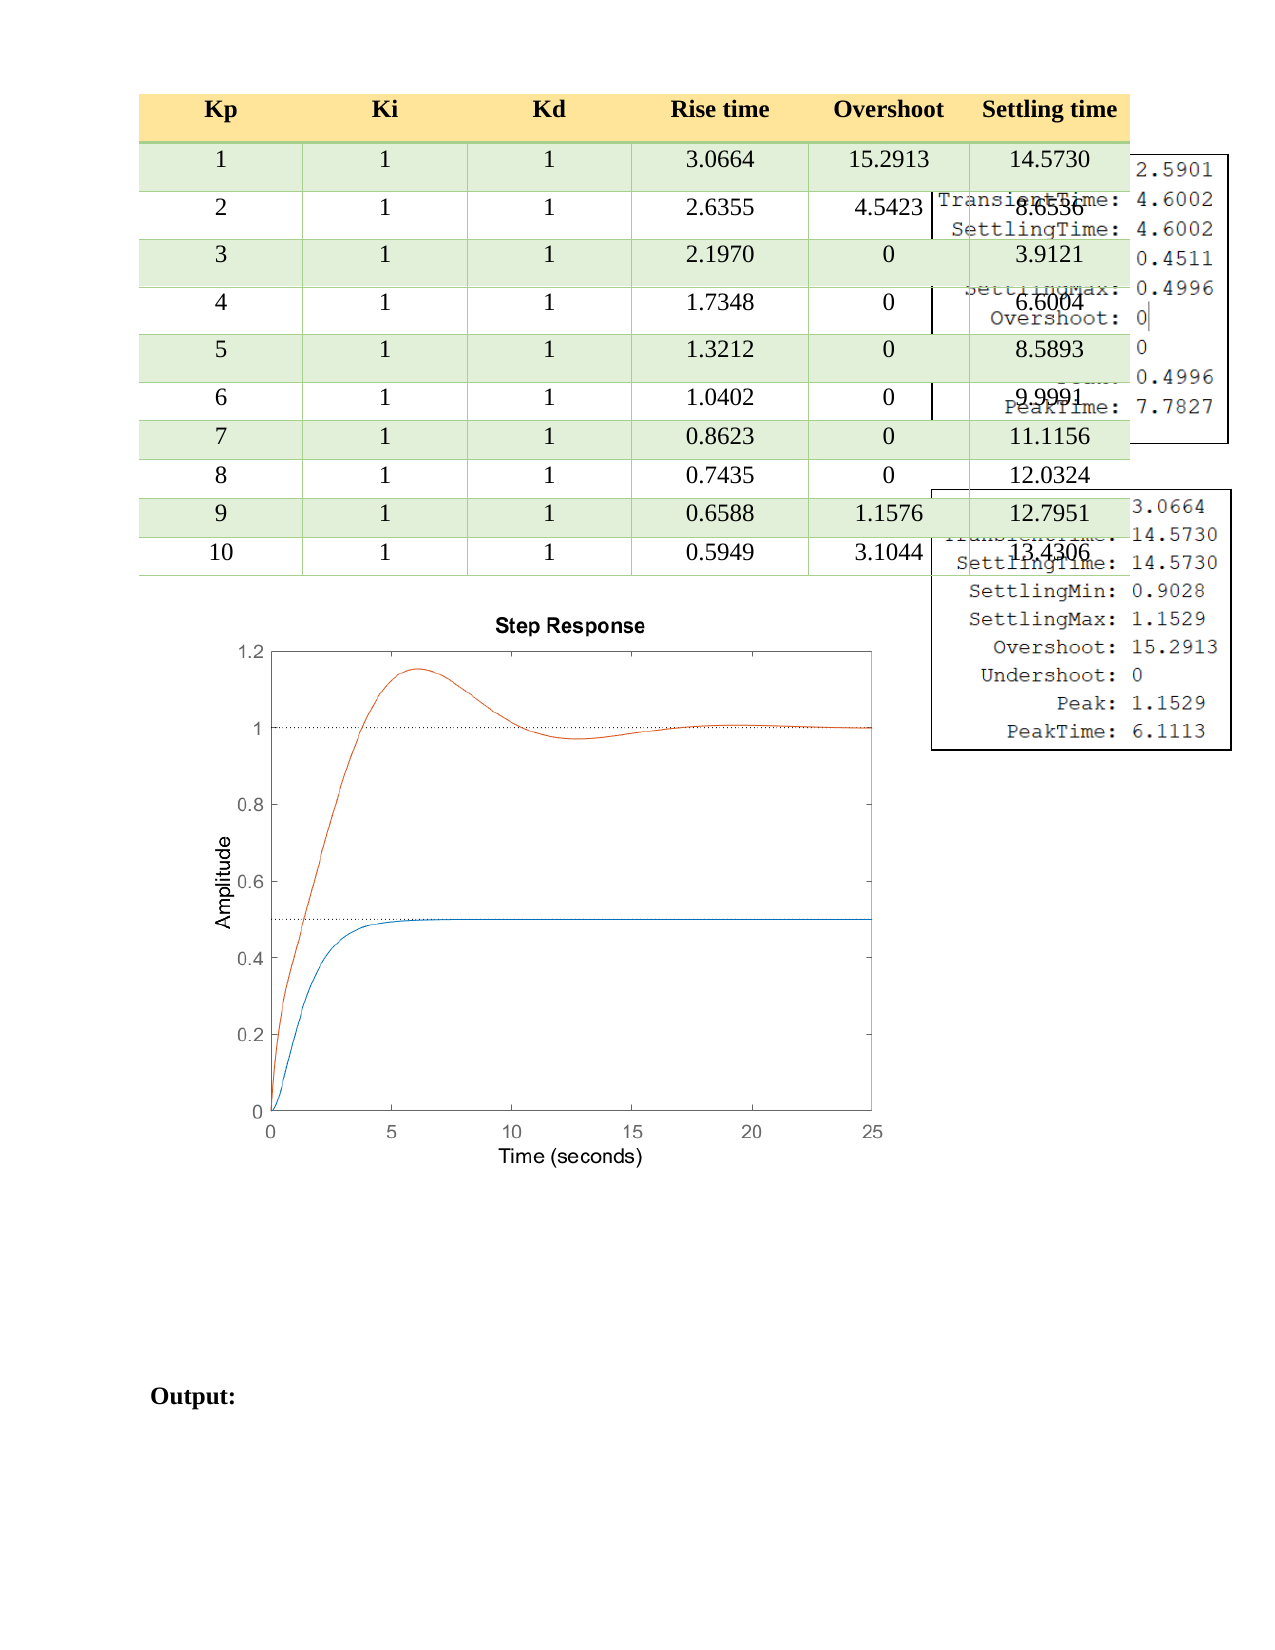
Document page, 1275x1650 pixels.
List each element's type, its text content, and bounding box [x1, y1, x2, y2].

table_cell 0.5949 [632, 538, 808, 575]
table_cell 11.1156 [970, 421, 1130, 459]
table_cell 6 [139, 383, 302, 420]
table_cell 1 [468, 240, 631, 286]
picture [1130, 155, 1227, 443]
table_cell 3 [139, 240, 302, 286]
table_header Kp [139, 94, 303, 141]
table_cell 1 [303, 383, 467, 420]
table_cell 8.5893 [970, 335, 1130, 382]
table_cell 1 [303, 421, 467, 459]
table_cell 0 [809, 383, 969, 420]
table_cell 1 [303, 499, 467, 537]
table_cell 1 [468, 421, 631, 459]
table_cell 1 [468, 335, 631, 382]
table_cell 14.5730 [970, 144, 1130, 191]
table_header Rise time [632, 94, 808, 141]
table_cell 15.2913 [809, 144, 969, 191]
table_cell 1 [303, 240, 467, 286]
table_cell 3.0664 [632, 144, 808, 191]
table_cell 3.9121 [970, 240, 1130, 286]
table_cell 2 [139, 192, 302, 239]
table_header Kd [467, 94, 632, 141]
table_cell 1 [303, 288, 467, 334]
table_header Ki [303, 94, 467, 141]
table_cell 1 [468, 383, 631, 420]
table_cell 7 [139, 421, 302, 459]
table_header Overshoot [808, 94, 969, 141]
table_cell 0.6588 [632, 499, 808, 537]
table_cell 1 [468, 144, 631, 191]
table_cell 0.8623 [632, 421, 808, 459]
table_cell 6.6004 [970, 288, 1130, 334]
table_cell 1 [303, 335, 467, 382]
table_cell 1 [468, 192, 631, 239]
table_cell 0 [809, 335, 969, 382]
table_cell 1.1576 [809, 499, 969, 537]
table_cell 2.1970 [632, 240, 808, 286]
table_cell 1 [303, 460, 467, 498]
table_cell 9 [139, 499, 302, 537]
table_cell 1 [139, 144, 302, 191]
table_cell 0.7435 [632, 460, 808, 498]
table_cell 2.6355 [632, 192, 808, 239]
table_cell 1.7348 [632, 288, 808, 334]
table_cell 0 [809, 288, 969, 334]
table_cell 1 [303, 538, 467, 575]
table_header Settling time [969, 94, 1130, 141]
table_cell 12.0324 [970, 460, 1130, 498]
table_cell 8.6536 [970, 192, 1130, 239]
table_cell 0 [809, 421, 969, 459]
table_cell 10 [139, 538, 302, 575]
table_cell 0 [809, 240, 969, 286]
table_cell 1 [468, 538, 631, 575]
table_cell 12.7951 [970, 499, 1130, 537]
table_cell 1.3212 [632, 335, 808, 382]
text Output: [150, 1381, 1125, 1410]
table_cell 1 [468, 460, 631, 498]
table_cell 4 [139, 288, 302, 334]
table_cell 13.4306 [970, 538, 1130, 575]
table_cell 9.9991 [970, 383, 1130, 420]
table_cell 3.1044 [809, 538, 969, 575]
table_cell 8 [139, 460, 302, 498]
picture [150, 577, 898, 1176]
table_cell 4.5423 [809, 192, 969, 239]
table_cell 1 [303, 192, 467, 239]
table_cell 0 [809, 460, 969, 498]
table_cell 1.0402 [632, 383, 808, 420]
picture [932, 490, 1230, 749]
table_cell 5 [139, 335, 302, 382]
table_cell 1 [303, 144, 467, 191]
table_cell 1 [468, 288, 631, 334]
table_cell 1 [468, 499, 631, 537]
